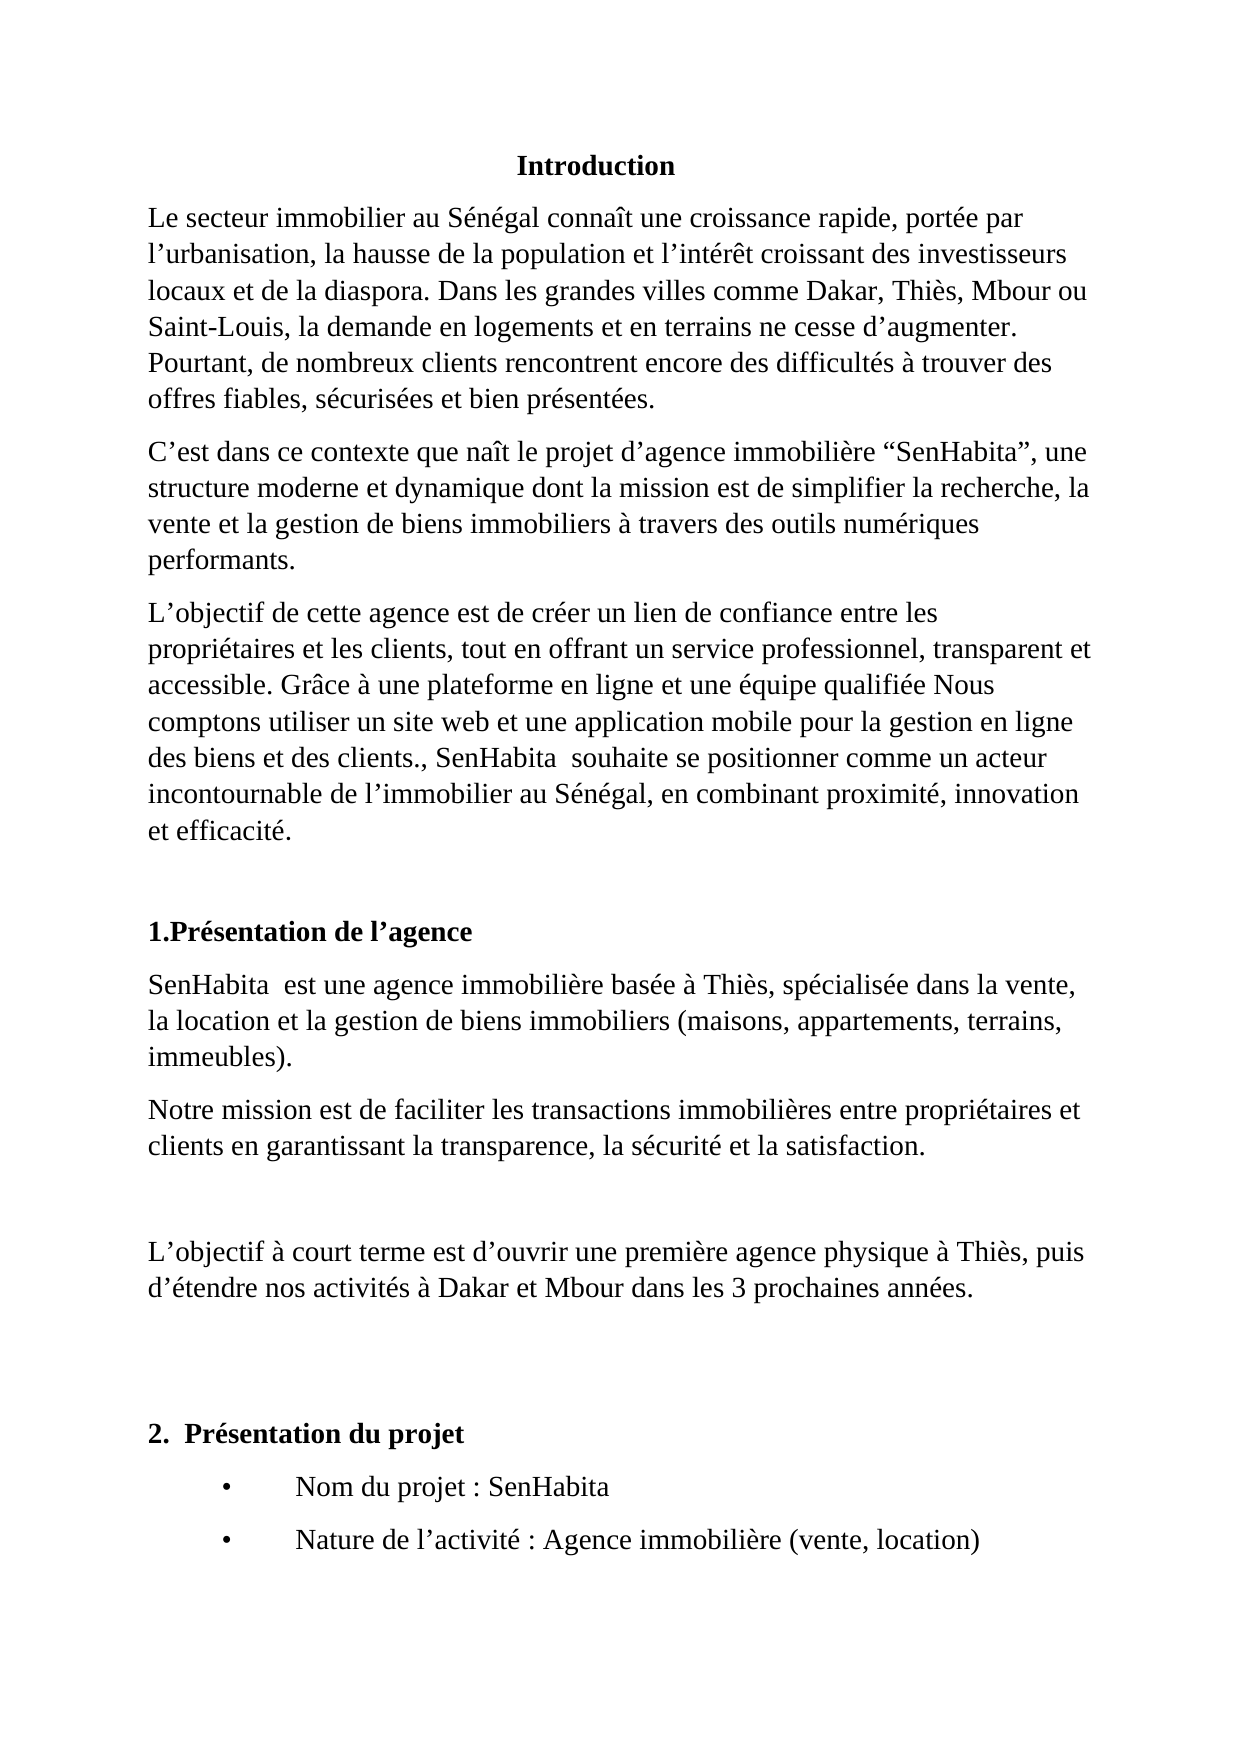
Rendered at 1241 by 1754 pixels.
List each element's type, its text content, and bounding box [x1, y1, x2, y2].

text Introduction [443, 148, 1093, 181]
text C’est dans ce contexte que naît le projet d’agence immobilière “SenHabita”, une structure moderne et dynamique dont la mission est de simplifier la recherche, la vente et la gestion de biens immobiliers à travers des outils numériques performants. [148, 434, 1093, 576]
text L’objectif à court terme est d’ouvrir une première agence physique à Thiès, puis d’étendre nos activités à Dakar et Mbour dans les 3 prochaines années. [148, 1234, 1093, 1304]
text SenHabita est une agence immobilière basée à Thiès, spécialisée dans la vente, la location et la gestion de biens immobiliers (maisons, appartements, terrains, immeubles). [148, 967, 1093, 1073]
text • Nom du projet : SenHabita [148, 1469, 1093, 1503]
text 2. Présentation du projet [148, 1417, 1093, 1450]
text • Nature de l’activité : Agence immobilière (vente, location) [148, 1522, 1093, 1556]
text Notre mission est de faciliter les transactions immobilières entre propriétaires et clients en garantissant la transparence, la sécurité et la satisfaction. [148, 1092, 1093, 1162]
text Le secteur immobilier au Sénégal connaît une croissance rapide, portée par l’urbanisation, la hausse de la population et l’intérêt croissant des investisseurs locaux et de la diaspora. Dans les grandes villes comme Dakar, Thiès, Mbour ou Saint-Louis, la demande en logements et en terrains ne cesse d’augmenter. Pourtant, de nombreux clients rencontrent encore des difficultés à trouver des offres fiables, sécurisées et bien présentées. [148, 200, 1093, 415]
text L’objectif de cette agence est de créer un lien de confiance entre les propriétaires et les clients, tout en offrant un service professionnel, transparent et accessible. Grâce à une plateforme en ligne et une équipe qualifiée Nous comptons utiliser un site web et une application mobile pour la gestion en ligne des biens et des clients., SenHabita souhaite se positionner comme un acteur incontournable de l’immobilier au Sénégal, en combinant proximité, innovation et efficacité. [148, 595, 1093, 848]
text 1.Présentation de l’agence [148, 914, 1093, 948]
